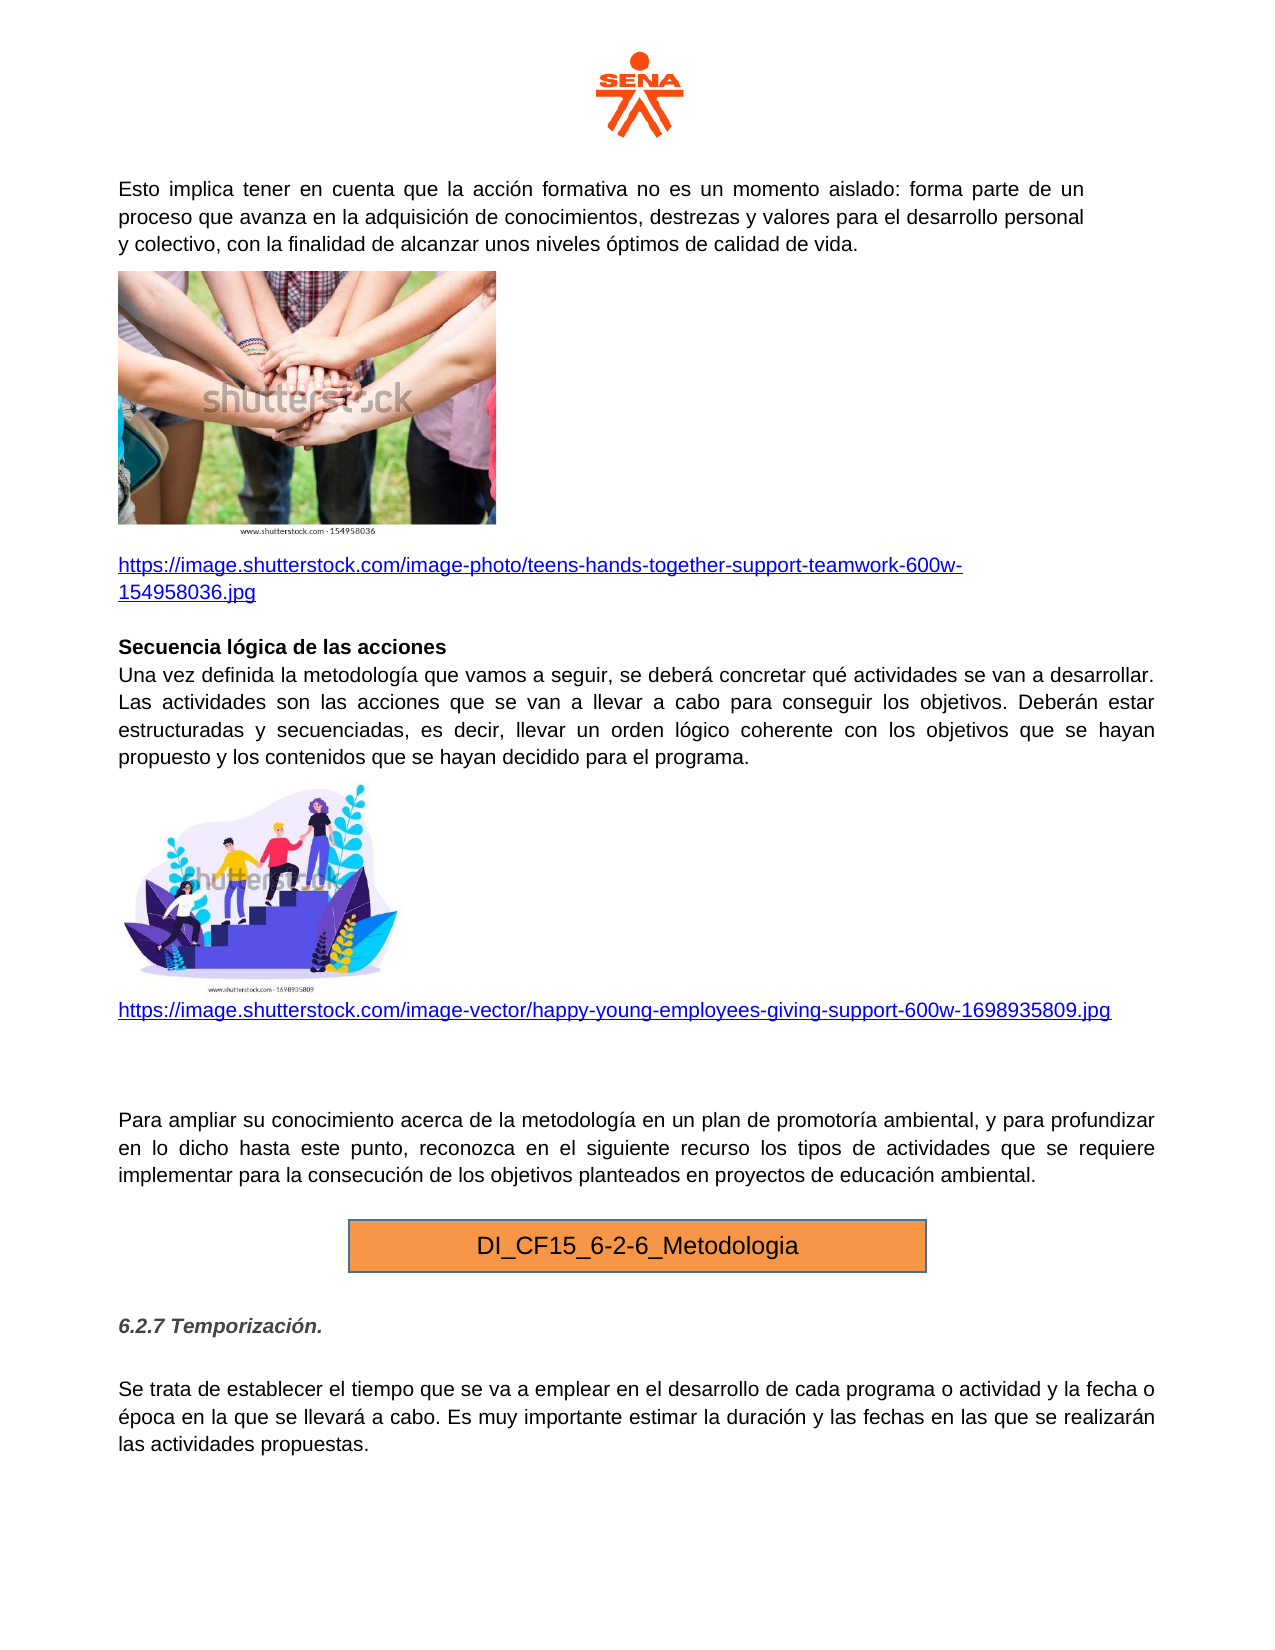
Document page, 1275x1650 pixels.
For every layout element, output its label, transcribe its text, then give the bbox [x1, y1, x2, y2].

text Una vez definida la metodología que vamos a seguir, se deberá concretar qué actividades se van a desarrollar. Las actividades son las acciones que se van a llevar a cabo para conseguir los objetivos. Deberán estar estructuradas y secuenciadas, es decir, llevar un orden lógico coherente con los objetivos que se hayan propuesto y los contenidos que se hayan decidido para el programa. [118, 662, 1157, 769]
picture [118, 271, 497, 537]
text https://image.shutterstock.com/image-vector/happy-young-employees-giving-support-600w-1698935809.jpg [118, 998, 1157, 1022]
picture [118, 772, 404, 994]
text Se trata de establecer el tiempo que se va a emplear en el desarrollo de cada programa o actividad y la fecha o época en la que se llevará a cabo. Es muy importante estimar la duración y las fechas en las que se realizarán las actividades propuestas. [118, 1377, 1157, 1456]
text Secuencia lógica de las acciones [118, 635, 1157, 659]
picture [585, 48, 690, 142]
subtitle 6.2.7 Temporización. [118, 1314, 1157, 1338]
text https://image.shutterstock.com/image-photo/teens-hands-together-support-teamwork-600w-154958036.jpg [118, 552, 1086, 604]
text Para ampliar su conocimiento acerca de la metodología en un plan de promotoría ambiental, y para profundizar en lo dicho hasta este punto, reconozca en el siguiente recurso los tipos de actividades que se requiere implementar para la consecución de los objetivos planteados en proyectos de educación ambiental. [118, 1108, 1157, 1187]
